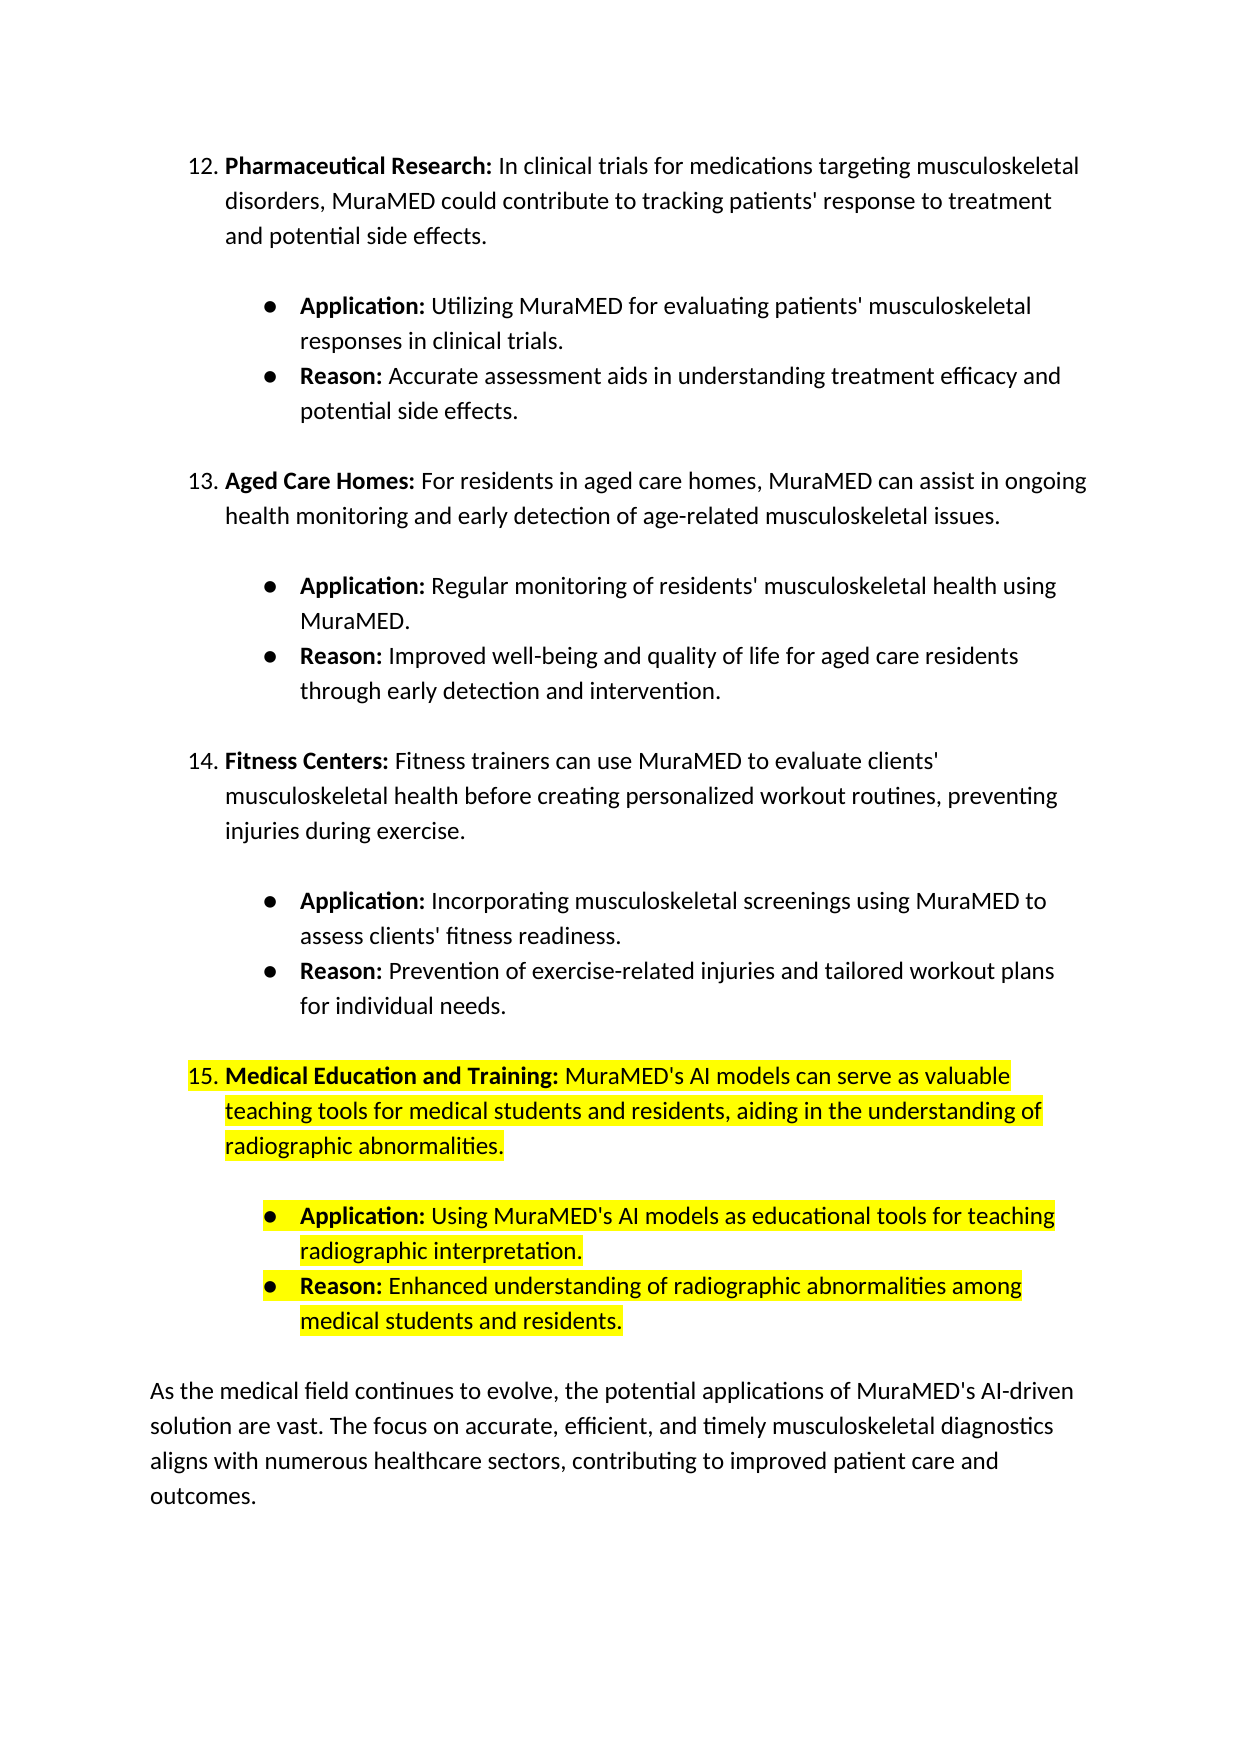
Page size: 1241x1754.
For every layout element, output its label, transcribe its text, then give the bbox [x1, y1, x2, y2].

list Application: Incorporating musculoskeletal screenings using MuraMED to assess clients' fitness readiness. [262, 885, 1090, 951]
list Pharmaceutical Research: In clinical trials for medications targeting musculoskeletal disorders, MuraMED could contribute to tracking patients' response to treatment and potential side effects. [187, 150, 1090, 251]
list Application: Utilizing MuraMED for evaluating patients' musculoskeletal responses in clinical trials. [262, 290, 1090, 356]
text As the medical field continues to evolve, the potential applications of MuraMED's AI-driven solution are vast. The focus on accurate, efficient, and timely musculoskeletal diagnostics aligns with numerous healthcare sectors, contributing to improved patient care and outcomes. [150, 1375, 1090, 1511]
list Reason: Enhanced understanding of radiographic abnormalities among medical students and residents. [262, 1270, 1090, 1336]
list Aged Care Homes: For residents in aged care homes, MuraMED can assist in ongoing health monitoring and early detection of age-related musculoskeletal issues. [187, 465, 1090, 531]
list Reason: Improved well-being and quality of life for aged care residents through early detection and intervention. [262, 640, 1090, 706]
list Application: Using MuraMED's AI models as educational tools for teaching radiographic interpretation. [262, 1200, 1090, 1266]
list Fitness Centers: Fitness trainers can use MuraMED to evaluate clients' musculoskeletal health before creating personalized workout routines, preventing injuries during exercise. [187, 745, 1090, 846]
list Medical Education and Training: MuraMED's AI models can serve as valuable teaching tools for medical students and residents, aiding in the understanding of radiographic abnormalities. [187, 1060, 1090, 1161]
list Application: Regular monitoring of residents' musculoskeletal health using MuraMED. [262, 570, 1090, 636]
list Reason: Accurate assessment aids in understanding treatment efficacy and potential side effects. [262, 360, 1090, 426]
list Reason: Prevention of exercise-related injuries and tailored workout plans for individual needs. [262, 955, 1090, 1021]
